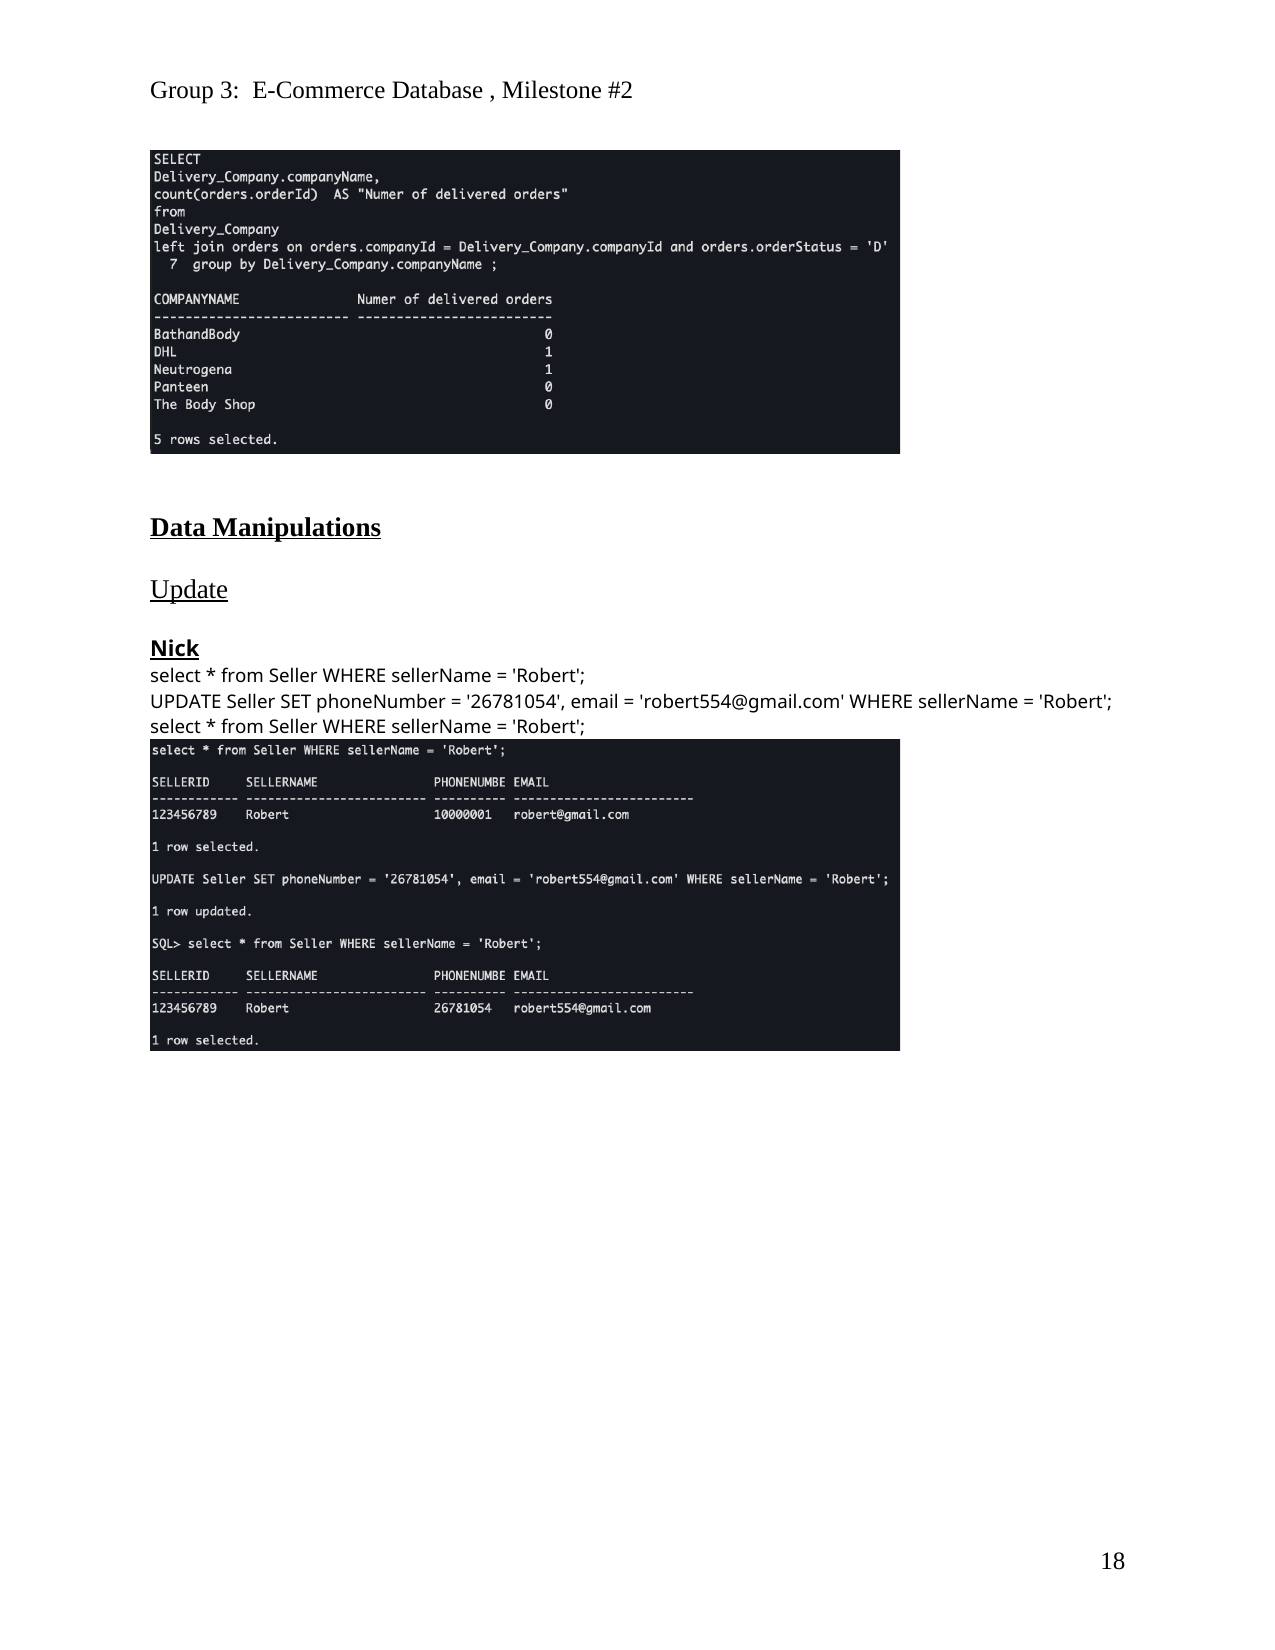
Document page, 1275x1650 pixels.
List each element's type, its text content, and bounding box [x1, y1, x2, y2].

text Data Manipulations [150, 511, 1125, 542]
text Nick [150, 633, 1125, 663]
text UPDATE Seller SET phoneNumber = '26781054', email = 'robert554@gmail.com' WHERE sellerName = 'Robert'; [150, 688, 1125, 714]
text select * from Seller WHERE sellerName = 'Robert'; [150, 663, 1125, 688]
picture [150, 739, 901, 1051]
picture [150, 150, 901, 454]
text Update [150, 573, 1125, 604]
